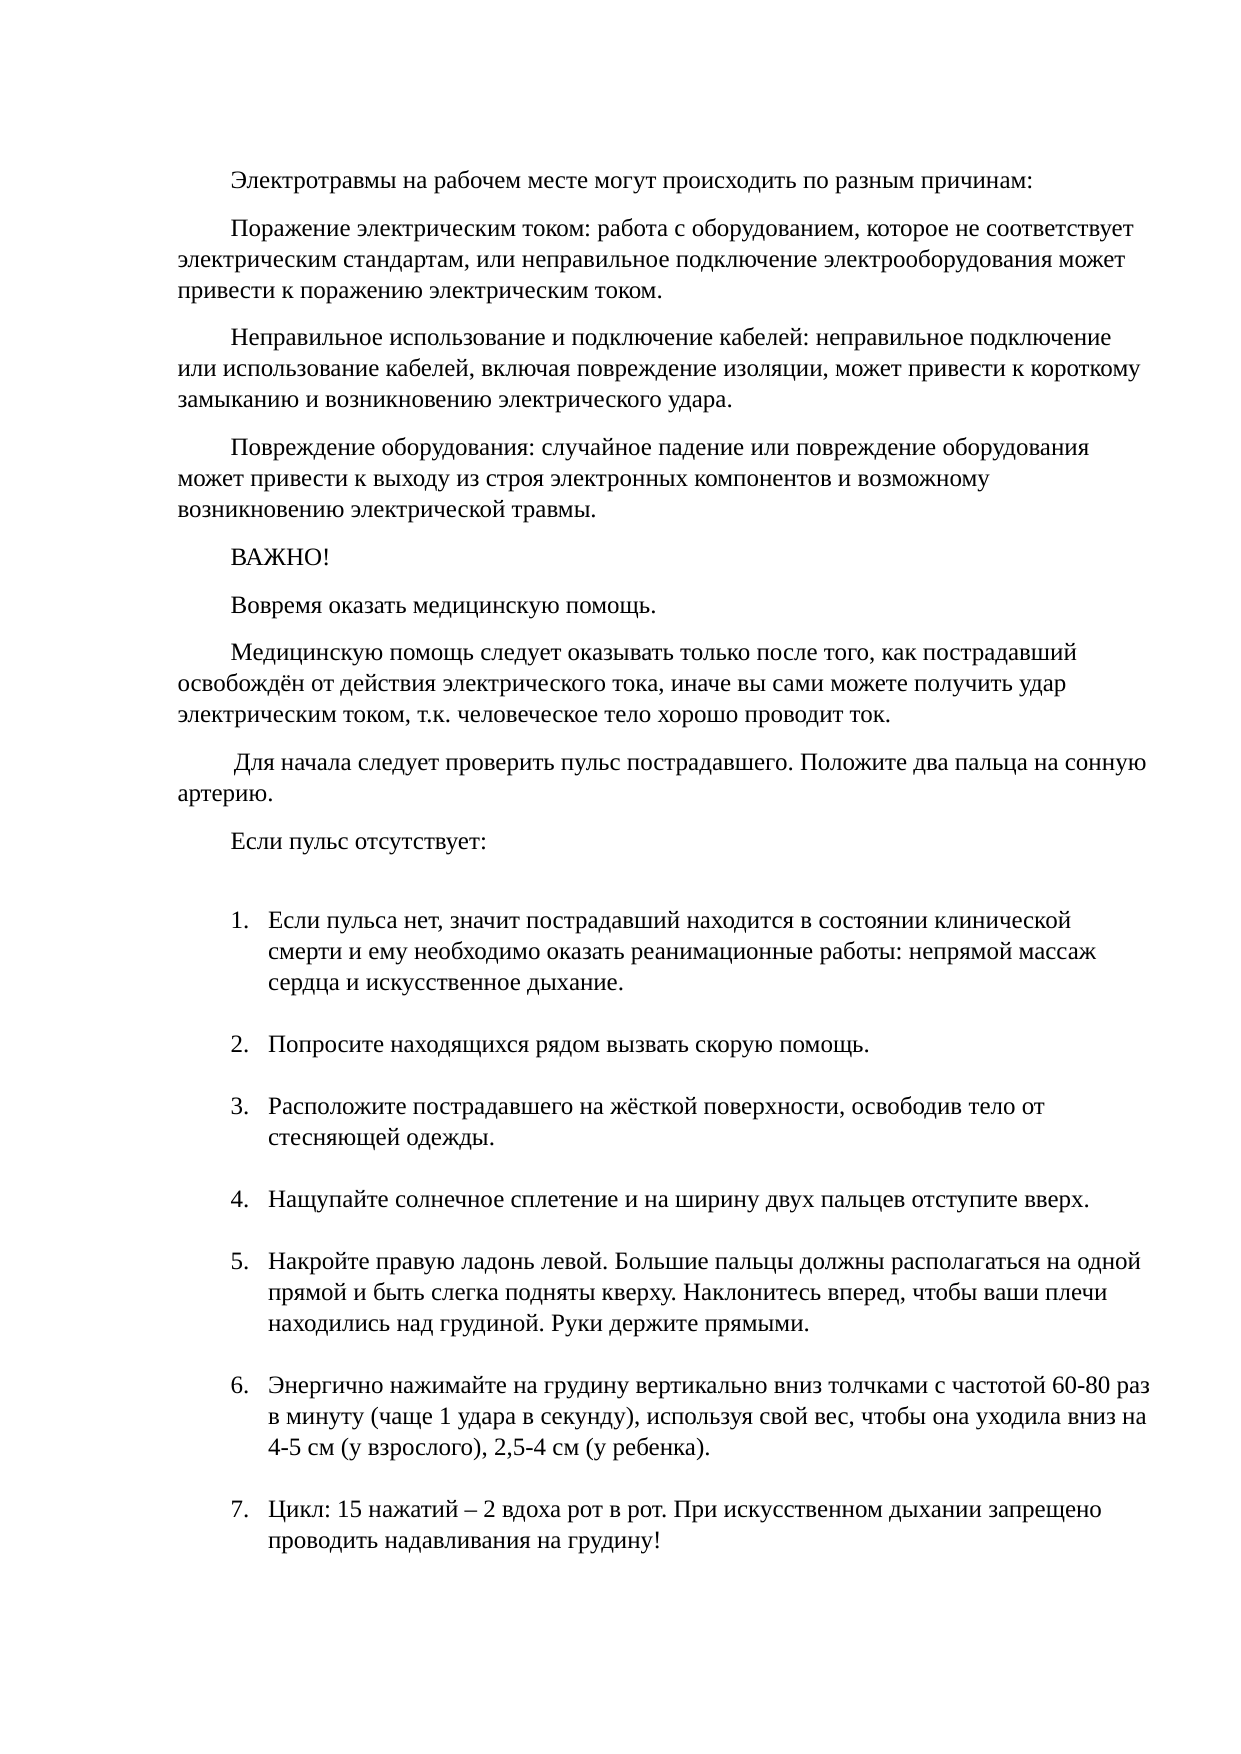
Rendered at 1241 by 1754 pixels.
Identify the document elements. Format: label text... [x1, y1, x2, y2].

text Вовремя оказать медицинскую помощь. [177, 590, 1152, 618]
text Повреждение оборудования: случайное падение или повреждение оборудования может привести к выходу из строя электронных компонентов и возможному возникновению электрической травмы. [177, 432, 1152, 523]
text Электротравмы на рабочем месте могут происходить по разным причинам: [177, 165, 1152, 194]
text Для начала следует проверить пульс пострадавшего. Положите два пальца на сонную артерию. [177, 747, 1152, 807]
text ВАЖНО! [177, 542, 1152, 571]
text Неправильное использование и подключение кабелей: неправильное подключение или использование кабелей, включая повреждение изоляции, может привести к короткому замыканию и возникновению электрического удара. [177, 322, 1152, 413]
text Медицинскую помощь следует оказывать только после того, как пострадавший освобождён от действия электрического тока, иначе вы сами можете получить удар электрическим током, т.к. человеческое тело хорошо проводит ток. [177, 637, 1152, 728]
list Расположите пострадавшего на жёсткой поверхности, освободив тело от стесняющей одежды. [230, 1091, 1152, 1151]
text Поражение электрическим током: работа с оборудованием, которое не соответствует электрическим стандартам, или неправильное подключение электрооборудования может привести к поражению электрическим током. [177, 213, 1152, 303]
list Цикл: 15 нажатий – 2 вдоха рот в рот. При искусственном дыхании запрещено проводить надавливания на грудину! [230, 1494, 1152, 1554]
list Попросите находящихся рядом вызвать скорую помощь. [230, 1029, 1152, 1058]
list Энергично нажимайте на грудину вертикально вниз толчками с частотой 60-80 раз в минуту (чаще 1 удара в секунду), используя свой вес, чтобы она уходила вниз на 4-5 см (у взрослого), 2,5-4 см (у ребенка). [230, 1370, 1152, 1461]
list Накройте правую ладонь левой. Большие пальцы должны располагаться на одной прямой и быть слегка подняты кверху. Наклонитесь вперед, чтобы ваши плечи находились над грудиной. Руки держите прямыми. [230, 1246, 1152, 1337]
text Если пульс отсутствует: [230, 826, 1152, 855]
list Нащупайте солнечное сплетение и на ширину двух пальцев отступите вверх. [230, 1184, 1152, 1213]
list Если пульса нет, значит пострадавший находится в состоянии клинической смерти и ему необходимо оказать реанимационные работы: непрямой массаж сердца и искусственное дыхание. [230, 905, 1152, 996]
